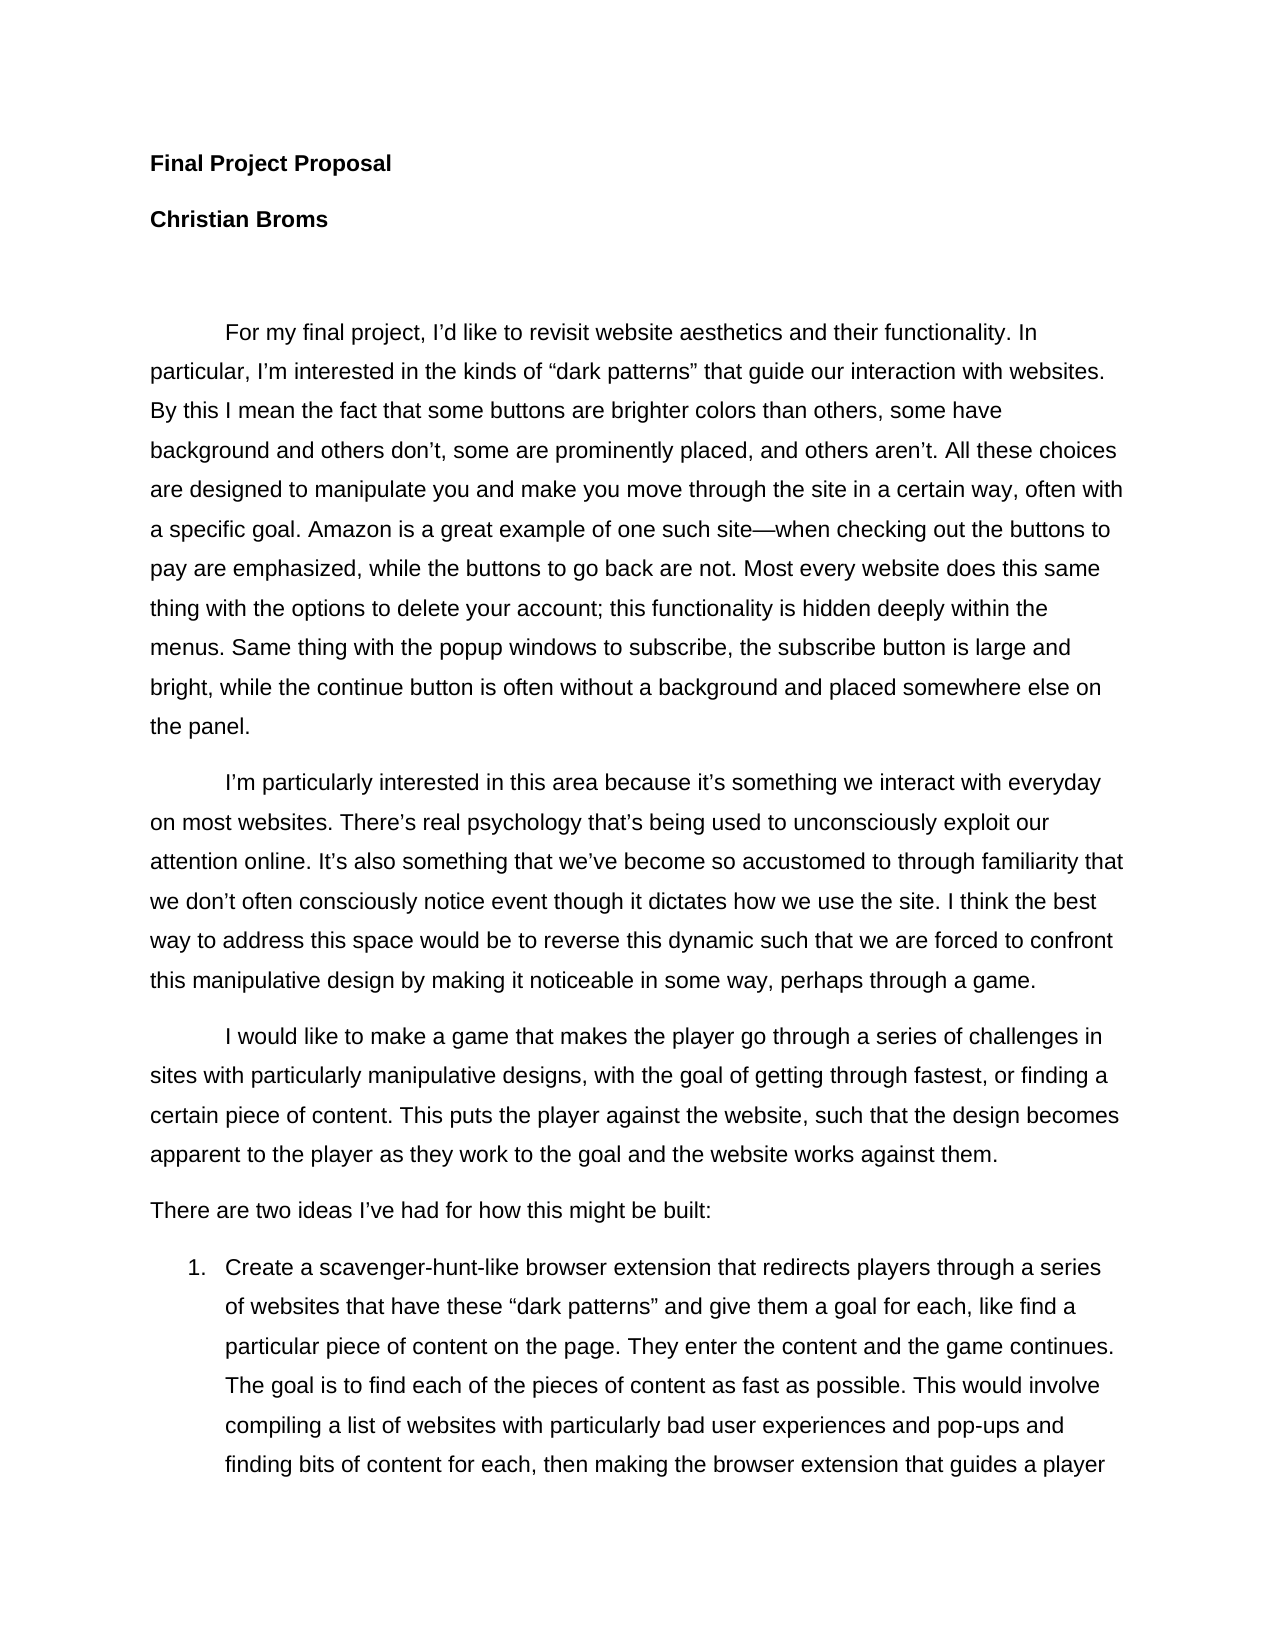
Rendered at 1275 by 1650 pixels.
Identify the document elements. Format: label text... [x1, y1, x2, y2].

text I’m particularly interested in this area because it’s something we interact with everyday on most websites. There’s real psychology that’s being used to unconsciously exploit our attention online. It’s also something that we’ve become so accustomed to through familiarity that we don’t often consciously notice event though it dictates how we use the site. I think the best way to address this space would be to reverse this dynamic such that we are forced to confront this manipulative design by making it noticeable in some way, perhaps through a game. [150, 769, 1125, 993]
text Christian Broms [150, 206, 1125, 232]
text I would like to make a game that makes the player go through a series of challenges in sites with particularly manipulative designs, with the goal of getting through fastest, or finding a certain piece of content. This puts the player against the website, such that the design becomes apparent to the player as they work to the goal and the website works against them. [150, 1023, 1125, 1168]
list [187, 1254, 1125, 1477]
text Final Project Proposal [150, 150, 1125, 176]
text There are two ideas I’ve had for how this might be built: [150, 1197, 1125, 1224]
text For my final project, I’d like to revisit website aesthetics and their functionality. In particular, I’m interested in the kinds of “dark patterns” that guide our interaction with websites. By this I mean the fact that some buttons are brighter colors than others, some have background and others don’t, some are prominently placed, and others aren’t. All these choices are designed to manipulate you and make you move through the site in a certain way, often with a specific goal. Amazon is a great example of one such site—when checking out the buttons to pay are emphasized, while the buttons to go back are not. Most every website does this same thing with the options to delete your account; this functionality is hidden deeply within the menus. Same thing with the popup windows to subscribe, the subscribe button is large and bright, while the continue button is often without a background and placed somewhere else on the panel. [150, 318, 1125, 739]
